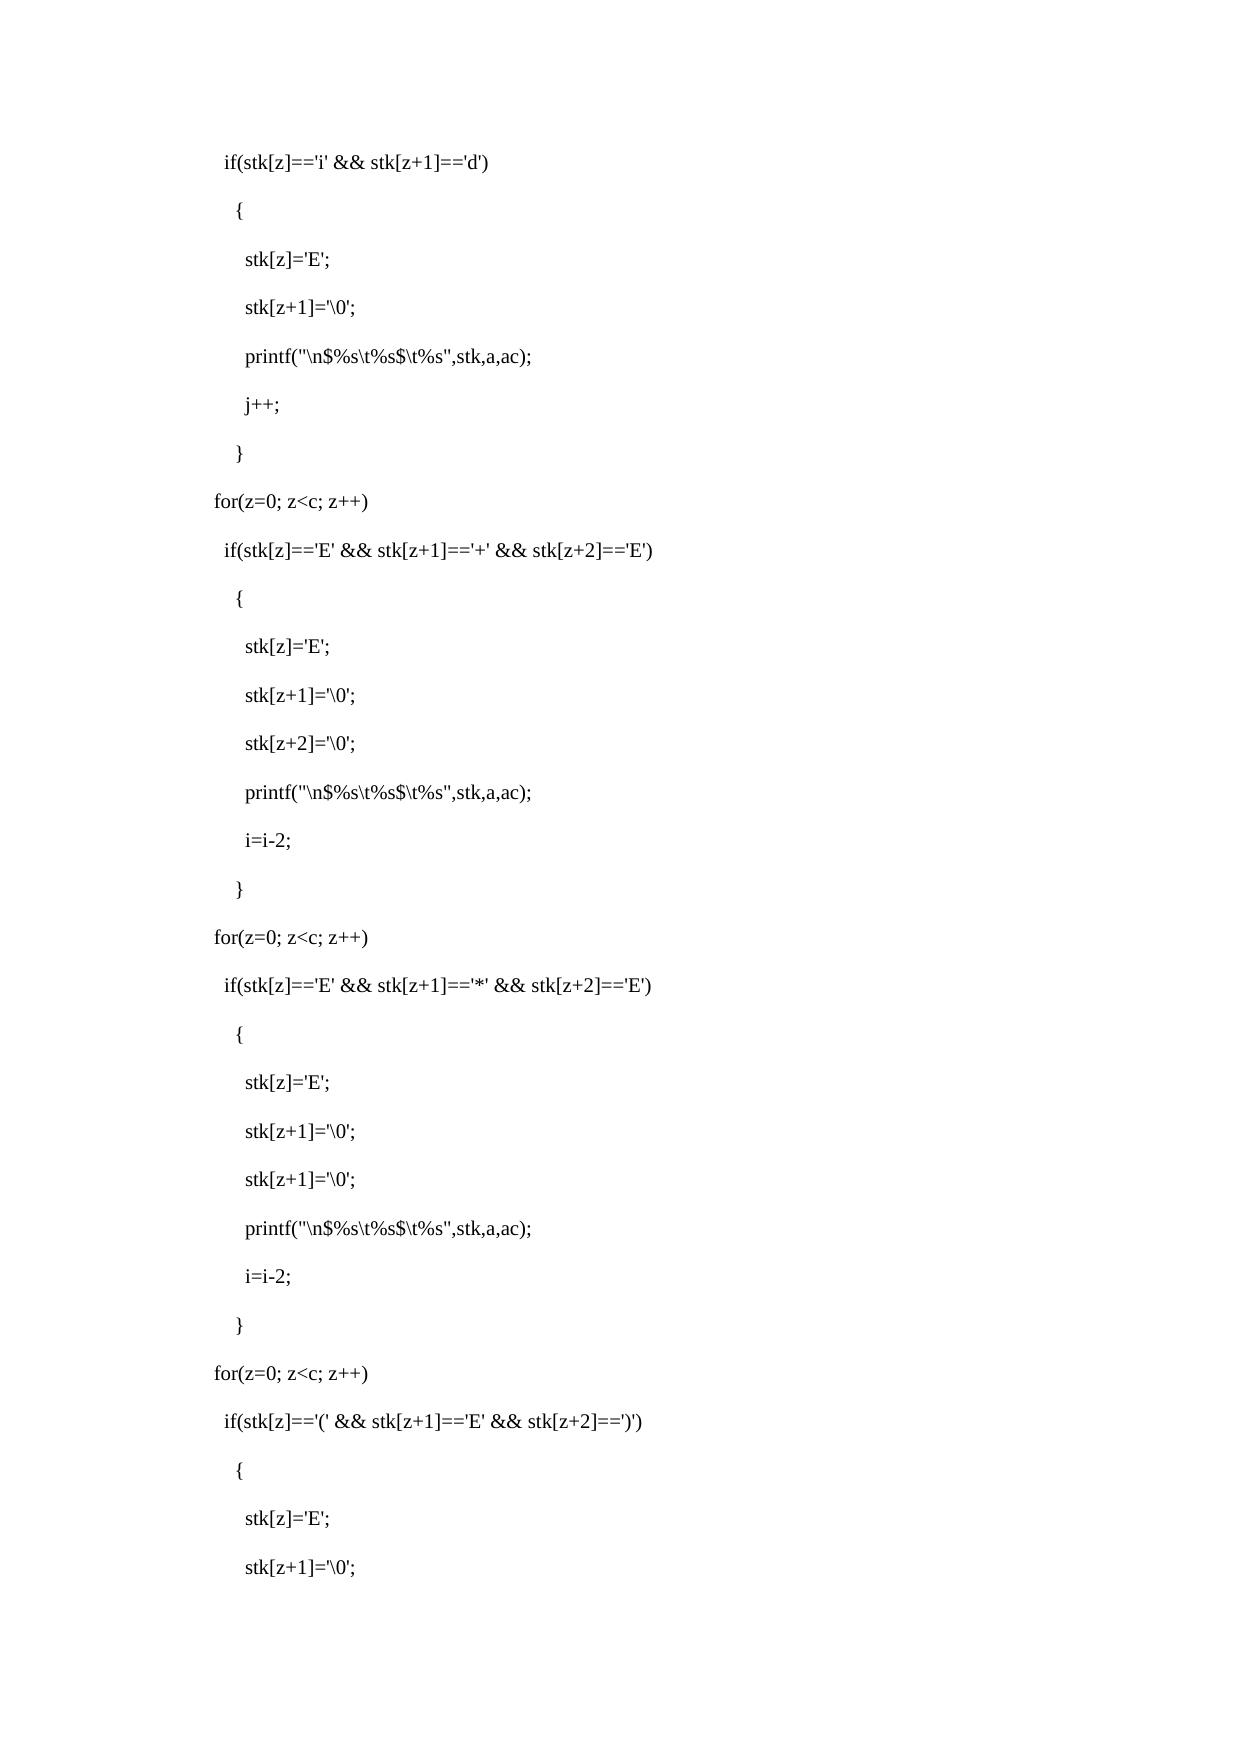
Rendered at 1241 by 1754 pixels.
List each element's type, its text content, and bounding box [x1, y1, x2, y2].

text stk[z+1]='\0'; [187, 1555, 1090, 1579]
text if(stk[z]=='(' && stk[z+1]=='E' && stk[z+2]==')') [187, 1409, 1090, 1433]
text printf("\n$%s\t%s$\t%s",stk,a,ac); [187, 344, 1090, 368]
text j++; [187, 392, 1090, 416]
text i=i-2; [187, 1264, 1090, 1288]
text if(stk[z]=='E' && stk[z+1]=='+' && stk[z+2]=='E') [187, 537, 1090, 562]
text stk[z]='E'; [187, 1506, 1090, 1530]
text { [187, 1458, 1090, 1482]
text if(stk[z]=='E' && stk[z+1]=='*' && stk[z+2]=='E') [187, 973, 1090, 997]
text stk[z]='E'; [187, 1070, 1090, 1094]
text { [187, 1022, 1090, 1046]
text printf("\n$%s\t%s$\t%s",stk,a,ac); [187, 780, 1090, 804]
text for(z=0; z<c; z++) [187, 489, 1090, 513]
text stk[z+1]='\0'; [187, 295, 1090, 319]
text for(z=0; z<c; z++) [187, 925, 1090, 949]
text i=i-2; [187, 828, 1090, 852]
text printf("\n$%s\t%s$\t%s",stk,a,ac); [187, 1216, 1090, 1240]
text } [187, 877, 1090, 901]
text stk[z+1]='\0'; [187, 1167, 1090, 1191]
text for(z=0; z<c; z++) [187, 1361, 1090, 1385]
text stk[z+2]='\0'; [187, 731, 1090, 755]
text } [187, 441, 1090, 465]
text if(stk[z]=='i' && stk[z+1]=='d') [187, 150, 1090, 174]
text { [187, 198, 1090, 222]
text { [187, 586, 1090, 610]
text stk[z+1]='\0'; [187, 683, 1090, 707]
text stk[z]='E'; [187, 247, 1090, 271]
text stk[z]='E'; [187, 634, 1090, 658]
text } [187, 1312, 1090, 1337]
text stk[z+1]='\0'; [187, 1119, 1090, 1143]
